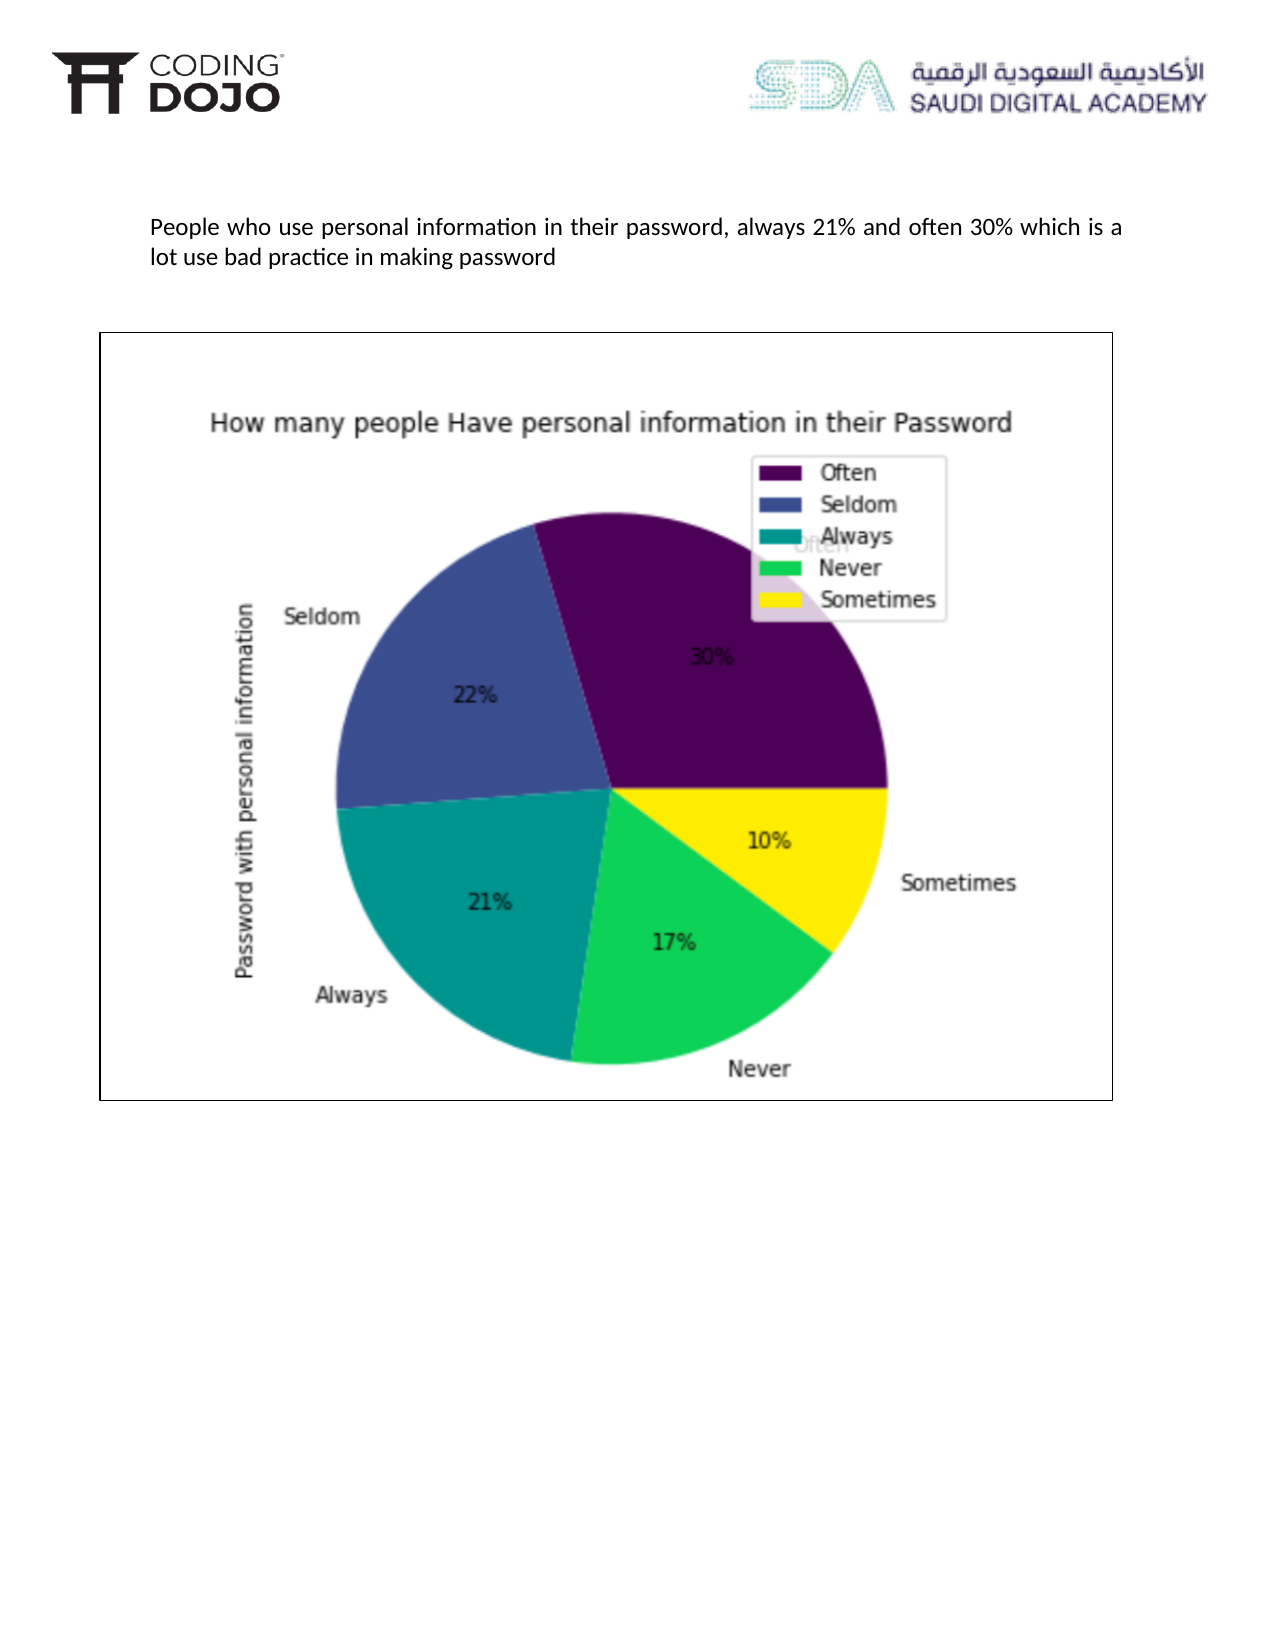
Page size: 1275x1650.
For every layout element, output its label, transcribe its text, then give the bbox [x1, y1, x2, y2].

picture [150, 394, 1125, 1102]
picture [51, 38, 286, 124]
picture [728, 48, 1227, 124]
text People who use personal information in their password, always 21% and often 30% which is a lot use bad practice in making password [150, 211, 1125, 272]
picture [150, 394, 1112, 1100]
